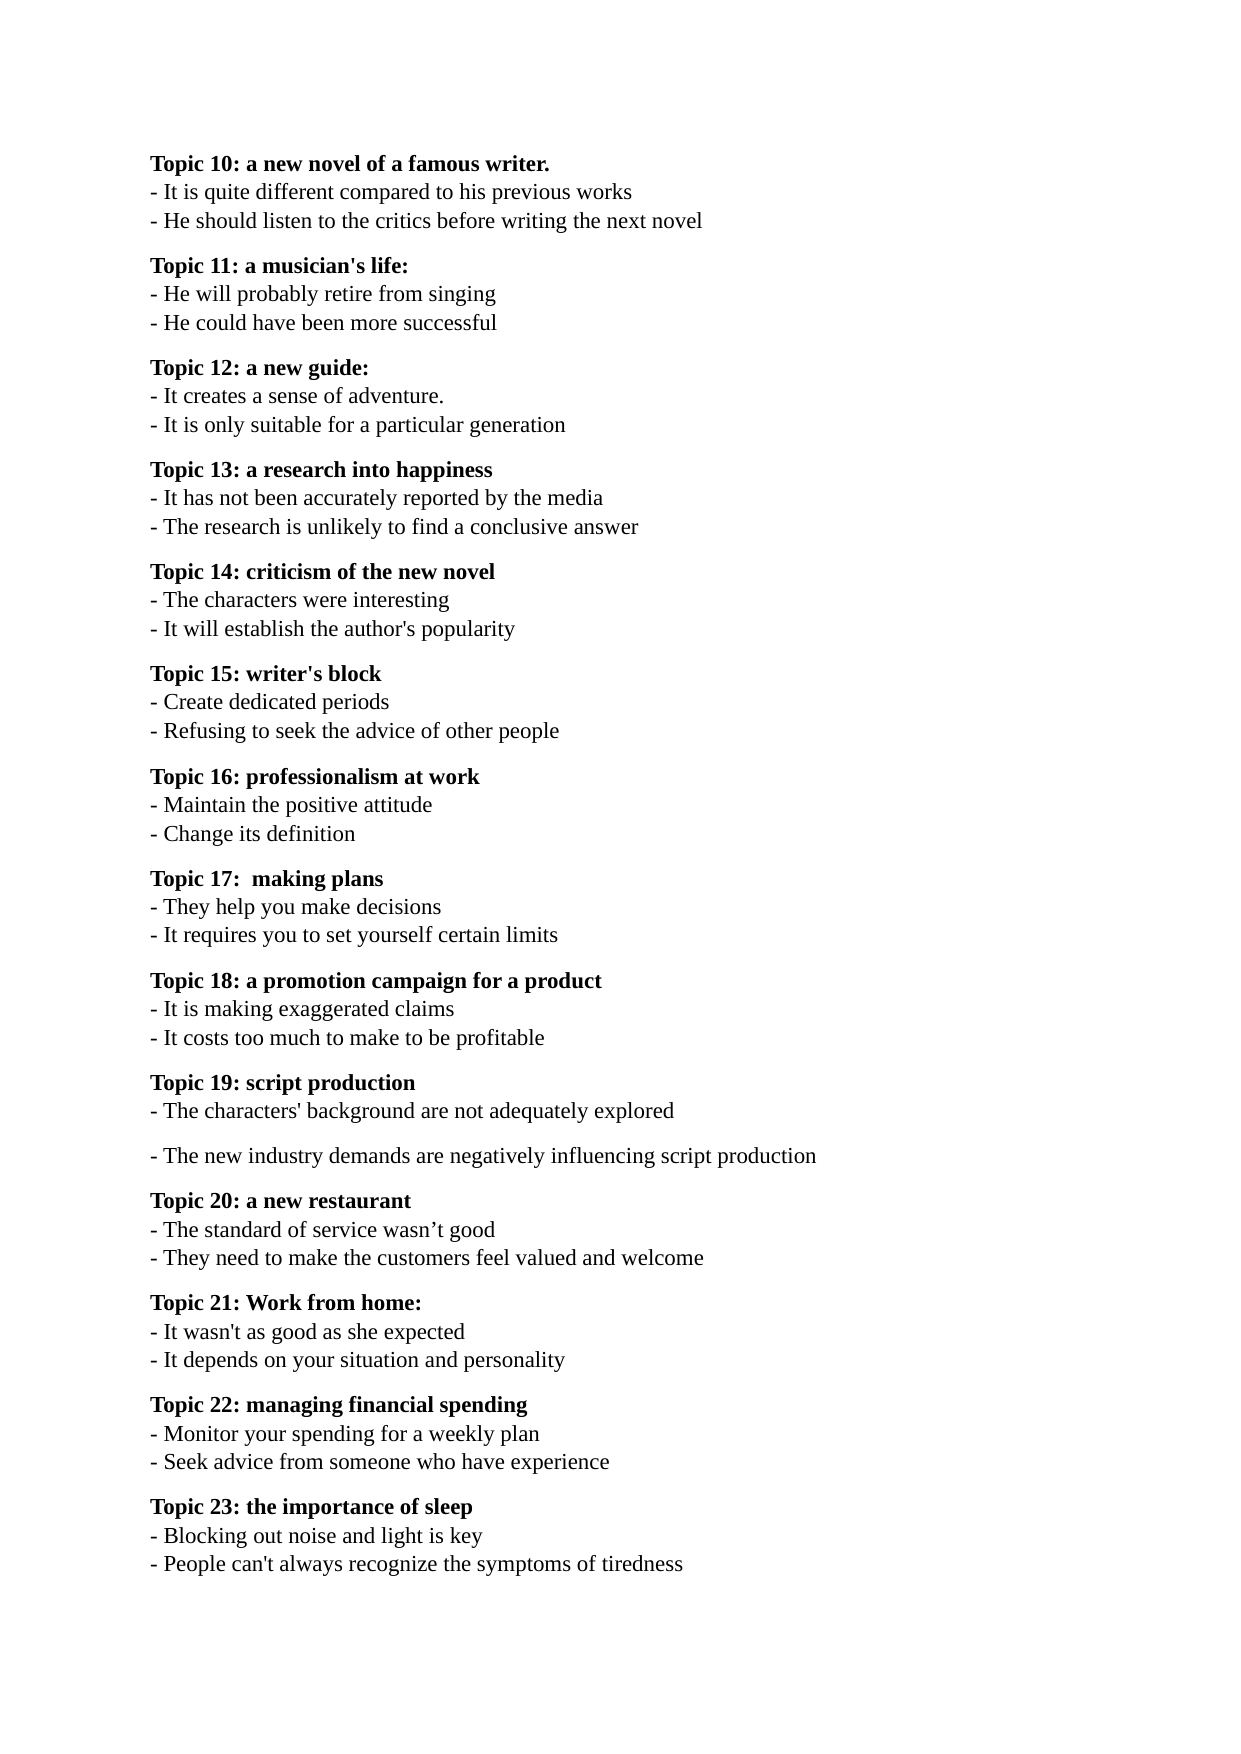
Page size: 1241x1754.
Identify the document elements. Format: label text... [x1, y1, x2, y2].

text Topic 23: the importance of sleep - Blocking out noise and light is key - People can't always recognize the symptoms of tiredness [150, 1493, 1090, 1576]
text Topic 15: writer's block - ﻿﻿Create dedicated periods - ﻿﻿Refusing to seek the advice of other people [150, 660, 1090, 744]
text Topic 14: criticism of the new novel - The characters were interesting - It will establish the author's popularity [150, 558, 1090, 641]
text Topic 16: professionalism at work - Maintain the positive attitude - Change its definition [150, 763, 1090, 846]
text Topic 19: script production - The characters' background are not adequately explored [150, 1069, 1090, 1123]
text Topic 13: a research into happiness - It has not been accurately reported by the media - The research is unlikely to find a conclusive answer [150, 456, 1090, 539]
text Topic 10: a new novel of a famous writer. - It is quite different compared to his previous works - He should listen to the critics before writing the next novel [150, 150, 1090, 233]
text - The new industry demands are negatively influencing script production [150, 1142, 1090, 1168]
text Topic 21: Work from home: - It wasn't as good as she expected - It depends on your situation and personality [150, 1289, 1090, 1372]
text Topic 17: making plans - They help you make decisions - It requires you to set yourself certain limits [150, 865, 1090, 948]
text Topic 18: a promotion campaign for a product - It is making exaggerated claims - It costs too much to make to be profitable [150, 967, 1090, 1050]
text Topic 12: a new guide: - It creates a sense of adventure. - It is only suitable for a particular generation [150, 354, 1090, 437]
text Topic 11: a musician's life: - He will probably retire from singing - He could have been more successful [150, 252, 1090, 335]
text Topic 22: managing financial spending - Monitor your spending for a weekly plan - Seek advice from someone who have experience [150, 1391, 1090, 1474]
text Topic 20: a new restaurant - The standard of service wasn’t good - They need to make the customers feel valued and welcome [150, 1187, 1090, 1271]
